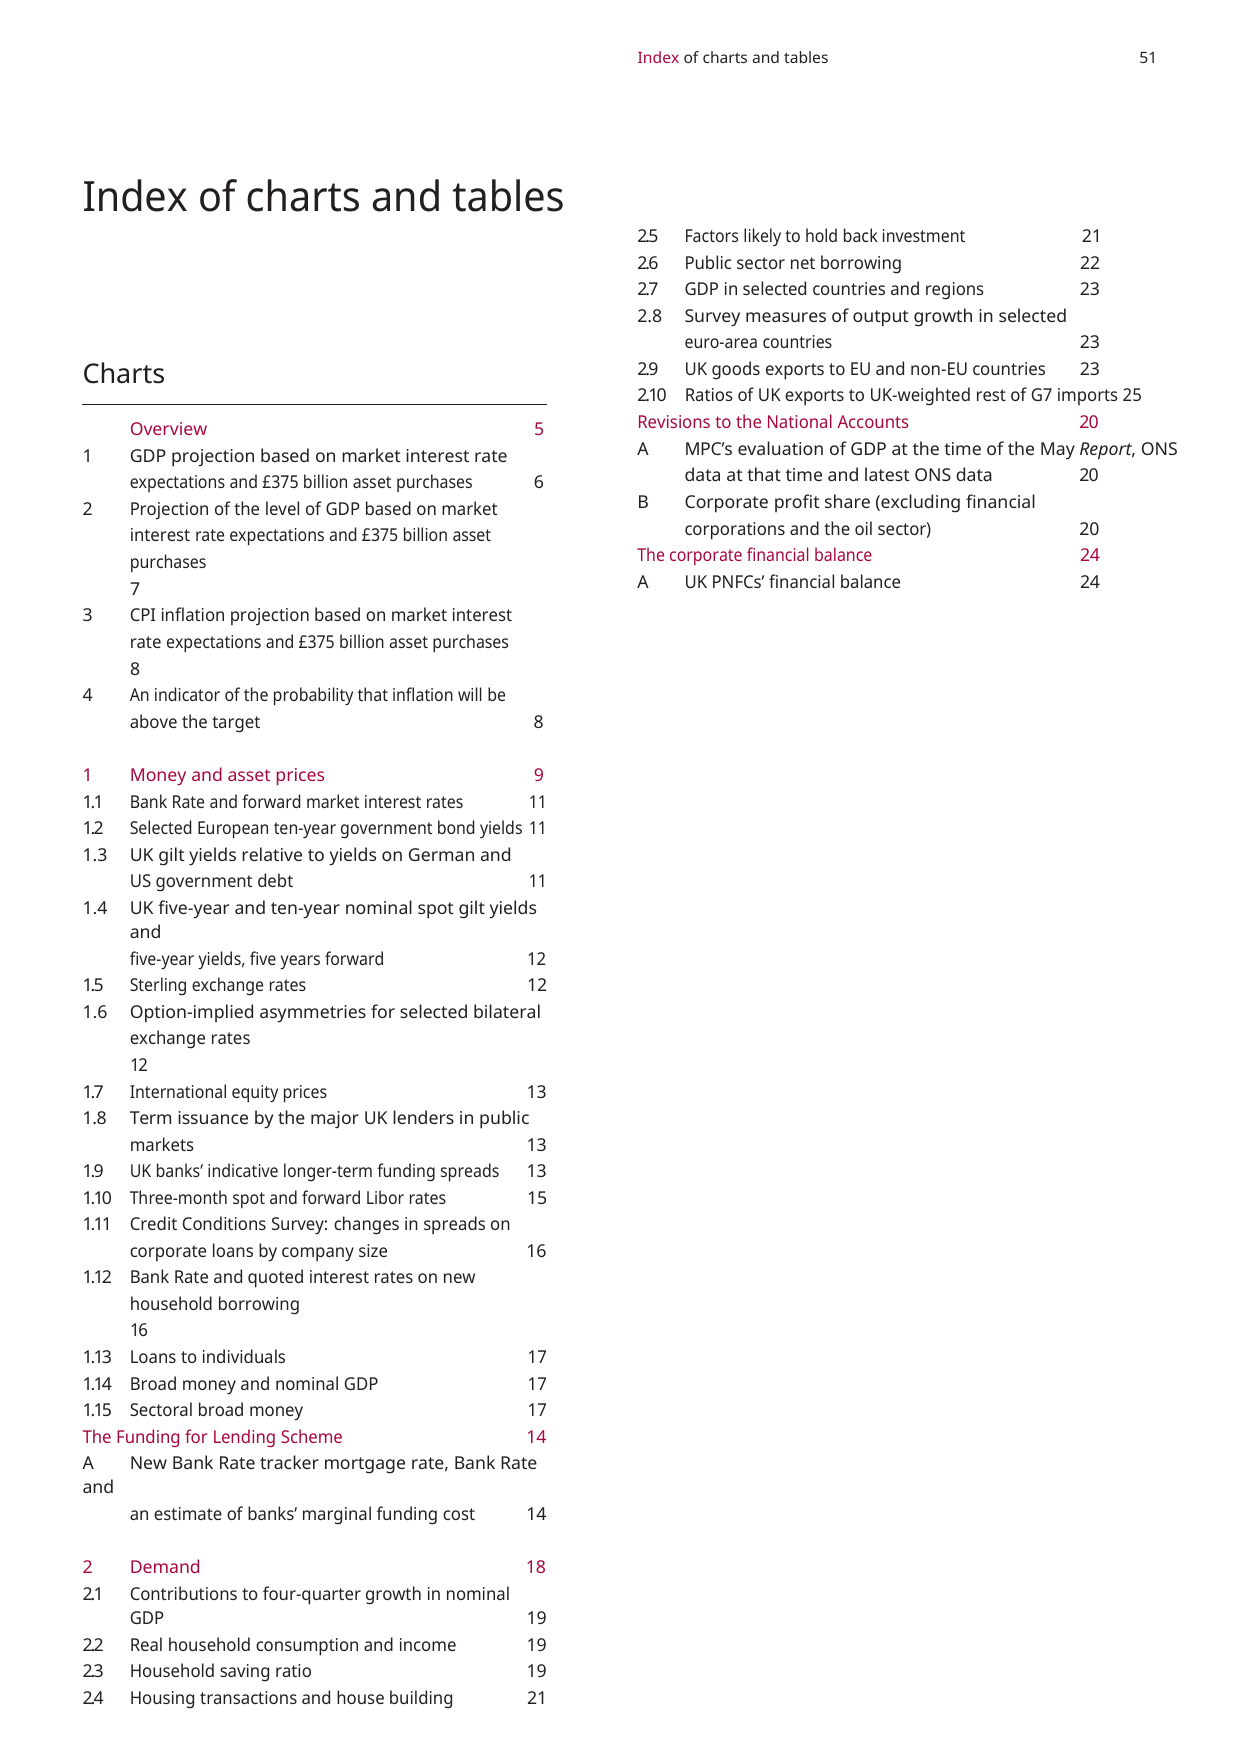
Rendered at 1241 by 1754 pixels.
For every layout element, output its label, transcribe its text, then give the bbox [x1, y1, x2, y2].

text Index of charts and tables 51 [637, 47, 1188, 68]
text Charts [82, 355, 547, 392]
text Index of charts and tables [82, 167, 1188, 224]
